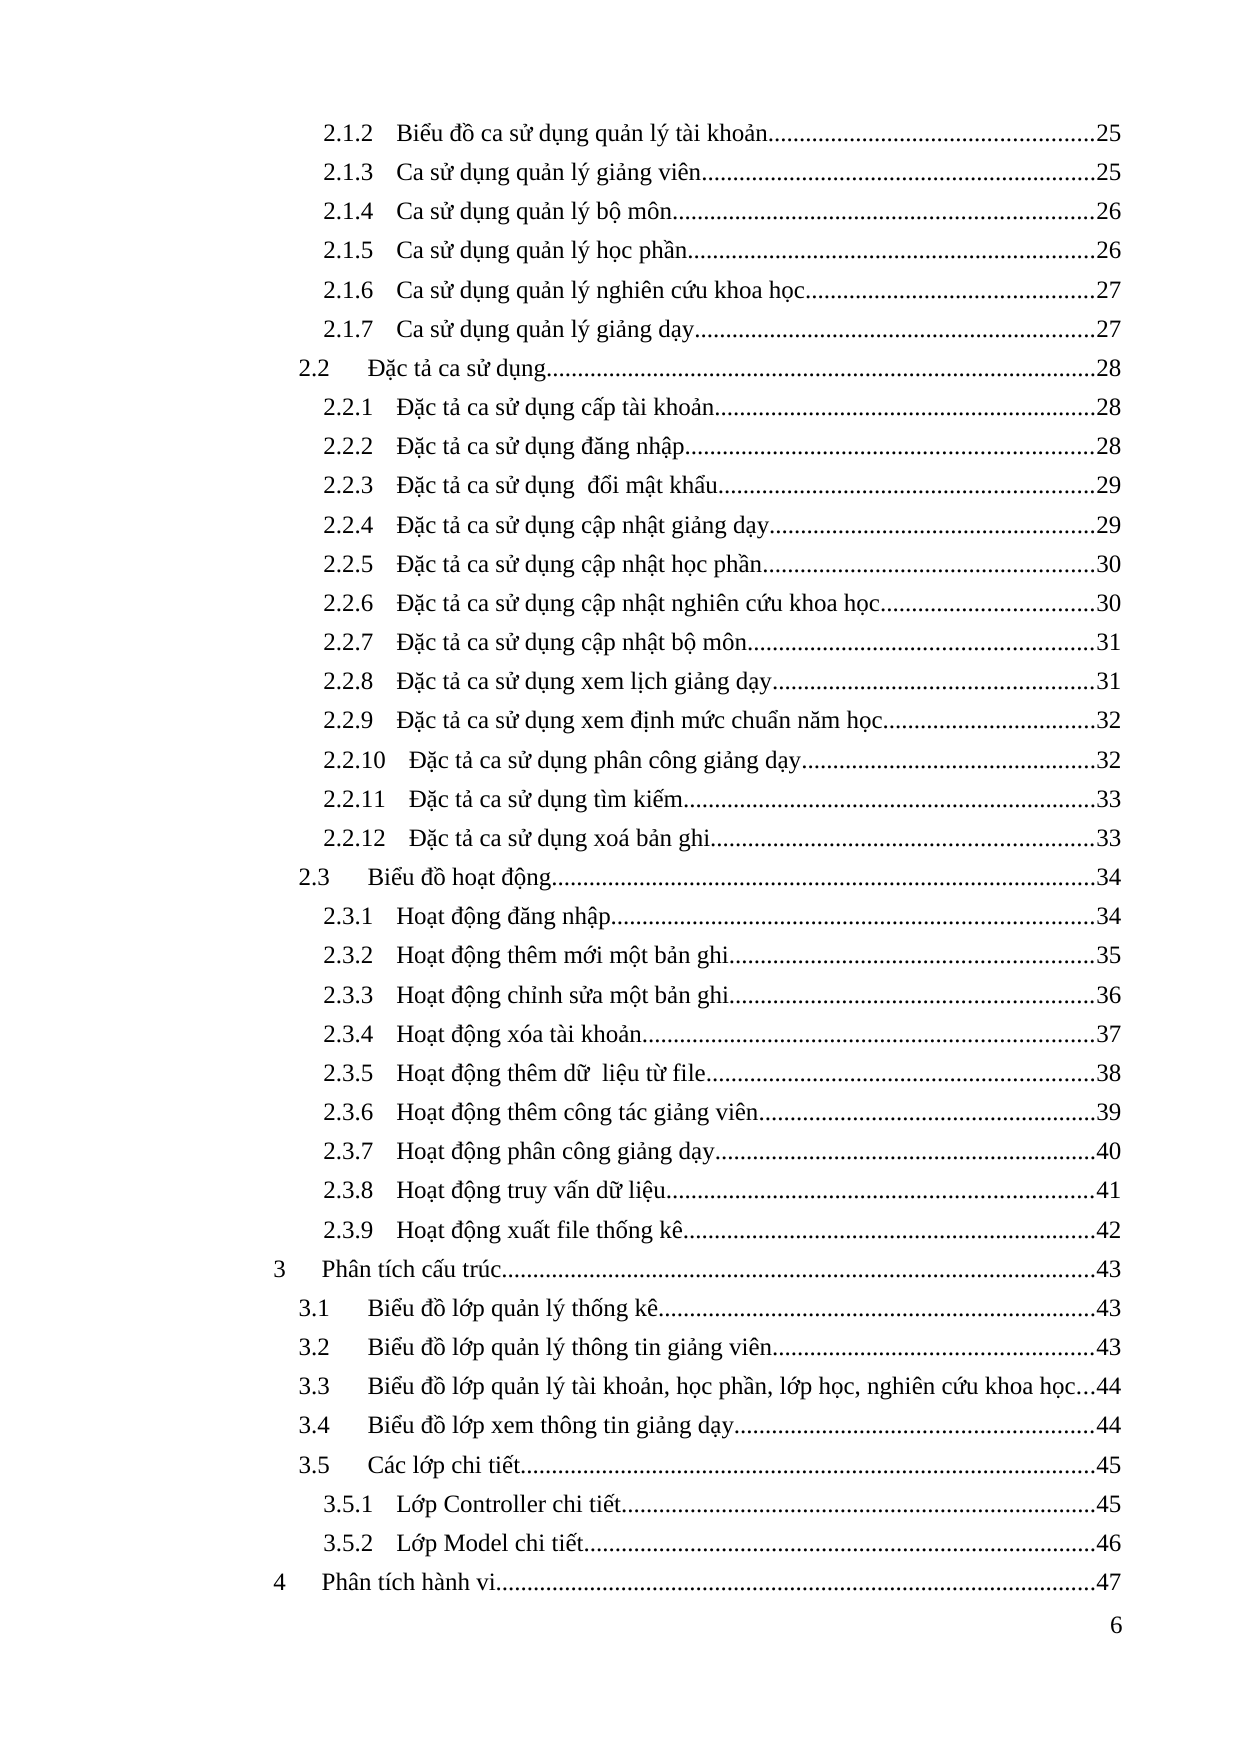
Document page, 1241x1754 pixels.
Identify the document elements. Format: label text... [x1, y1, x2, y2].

text 2.2.2 Đặc tả ca sử dụng đăng nhập 28 [282, 431, 1122, 460]
text 3.1 Biểu đồ lớp quản lý thống kê 43 [257, 1293, 1122, 1322]
text 2.2.9 Đặc tả ca sử dụng xem định mức chuẩn năm học 32 [282, 706, 1122, 734]
text 2.1.7 Ca sử dụng quản lý giảng dạy 27 [282, 314, 1122, 343]
text 2.1.6 Ca sử dụng quản lý nghiên cứu khoa học 27 [282, 275, 1122, 303]
text 2.1.5 Ca sử dụng quản lý học phần 26 [282, 236, 1122, 264]
text 3.5.2 Lớp Model chi tiết 46 [282, 1528, 1122, 1557]
text 2.3.6 Hoạt động thêm công tác giảng viên 39 [282, 1097, 1122, 1126]
text 2.2.10 Đặc tả ca sử dụng phân công giảng dạy 32 [282, 745, 1122, 773]
text 2.2.6 Đặc tả ca sử dụng cập nhật nghiên cứu khoa học 30 [282, 588, 1122, 617]
text 2.1.2 Biểu đồ ca sử dụng quản lý tài khoản 25 [282, 118, 1122, 147]
text 2.1.4 Ca sử dụng quản lý bộ môn 26 [282, 196, 1122, 225]
text 2.3.1 Hoạt động đăng nhập 34 [282, 901, 1122, 930]
text 2.2.3 Đặc tả ca sử dụng đổi mật khẩu 29 [282, 471, 1122, 499]
text 2.2.11 Đặc tả ca sử dụng tìm kiếm 33 [282, 784, 1122, 813]
text 3.4 Biểu đồ lớp xem thông tin giảng dạy 44 [257, 1411, 1122, 1439]
text 2.3 Biểu đồ hoạt động 34 [257, 862, 1122, 891]
text 2.2.4 Đặc tả ca sử dụng cập nhật giảng dạy 29 [282, 510, 1122, 538]
text 3 Phân tích cấu trúc 43 [232, 1254, 1122, 1283]
text 2.3.5 Hoạt động thêm dữ liệu từ file 38 [282, 1058, 1122, 1087]
text 2.3.7 Hoạt động phân công giảng dạy 40 [282, 1136, 1122, 1165]
text 3.5.1 Lớp Controller chi tiết 45 [282, 1489, 1122, 1518]
text 2.2.5 Đặc tả ca sử dụng cập nhật học phần 30 [282, 549, 1122, 578]
text 4 Phân tích hành vi 47 [232, 1567, 1122, 1596]
text 2.2.7 Đặc tả ca sử dụng cập nhật bộ môn 31 [282, 627, 1122, 656]
text 3.2 Biểu đồ lớp quản lý thông tin giảng viên 43 [257, 1332, 1122, 1361]
text 2.2.12 Đặc tả ca sử dụng xoá bản ghi 33 [282, 823, 1122, 852]
text 2.2.8 Đặc tả ca sử dụng xem lịch giảng dạy 31 [282, 666, 1122, 695]
text 2.2 Đặc tả ca sử dụng 28 [257, 353, 1122, 382]
text 2.3.9 Hoạt động xuất file thống kê 42 [282, 1215, 1122, 1243]
text 3.5 Các lớp chi tiết 45 [257, 1450, 1122, 1478]
text 2.3.2 Hoạt động thêm mới một bản ghi 35 [282, 941, 1122, 969]
text 2.3.8 Hoạt động truy vấn dữ liệu 41 [282, 1176, 1122, 1204]
text 2.1.3 Ca sử dụng quản lý giảng viên 25 [282, 157, 1122, 186]
text 2.2.1 Đặc tả ca sử dụng cấp tài khoản 28 [282, 392, 1122, 421]
text 2.3.3 Hoạt động chỉnh sửa một bản ghi 36 [282, 980, 1122, 1008]
text 2.3.4 Hoạt động xóa tài khoản 37 [282, 1019, 1122, 1048]
text 3.3 Biểu đồ lớp quản lý tài khoản, học phần, lớp học, nghiên cứu khoa học 44 [257, 1371, 1122, 1400]
